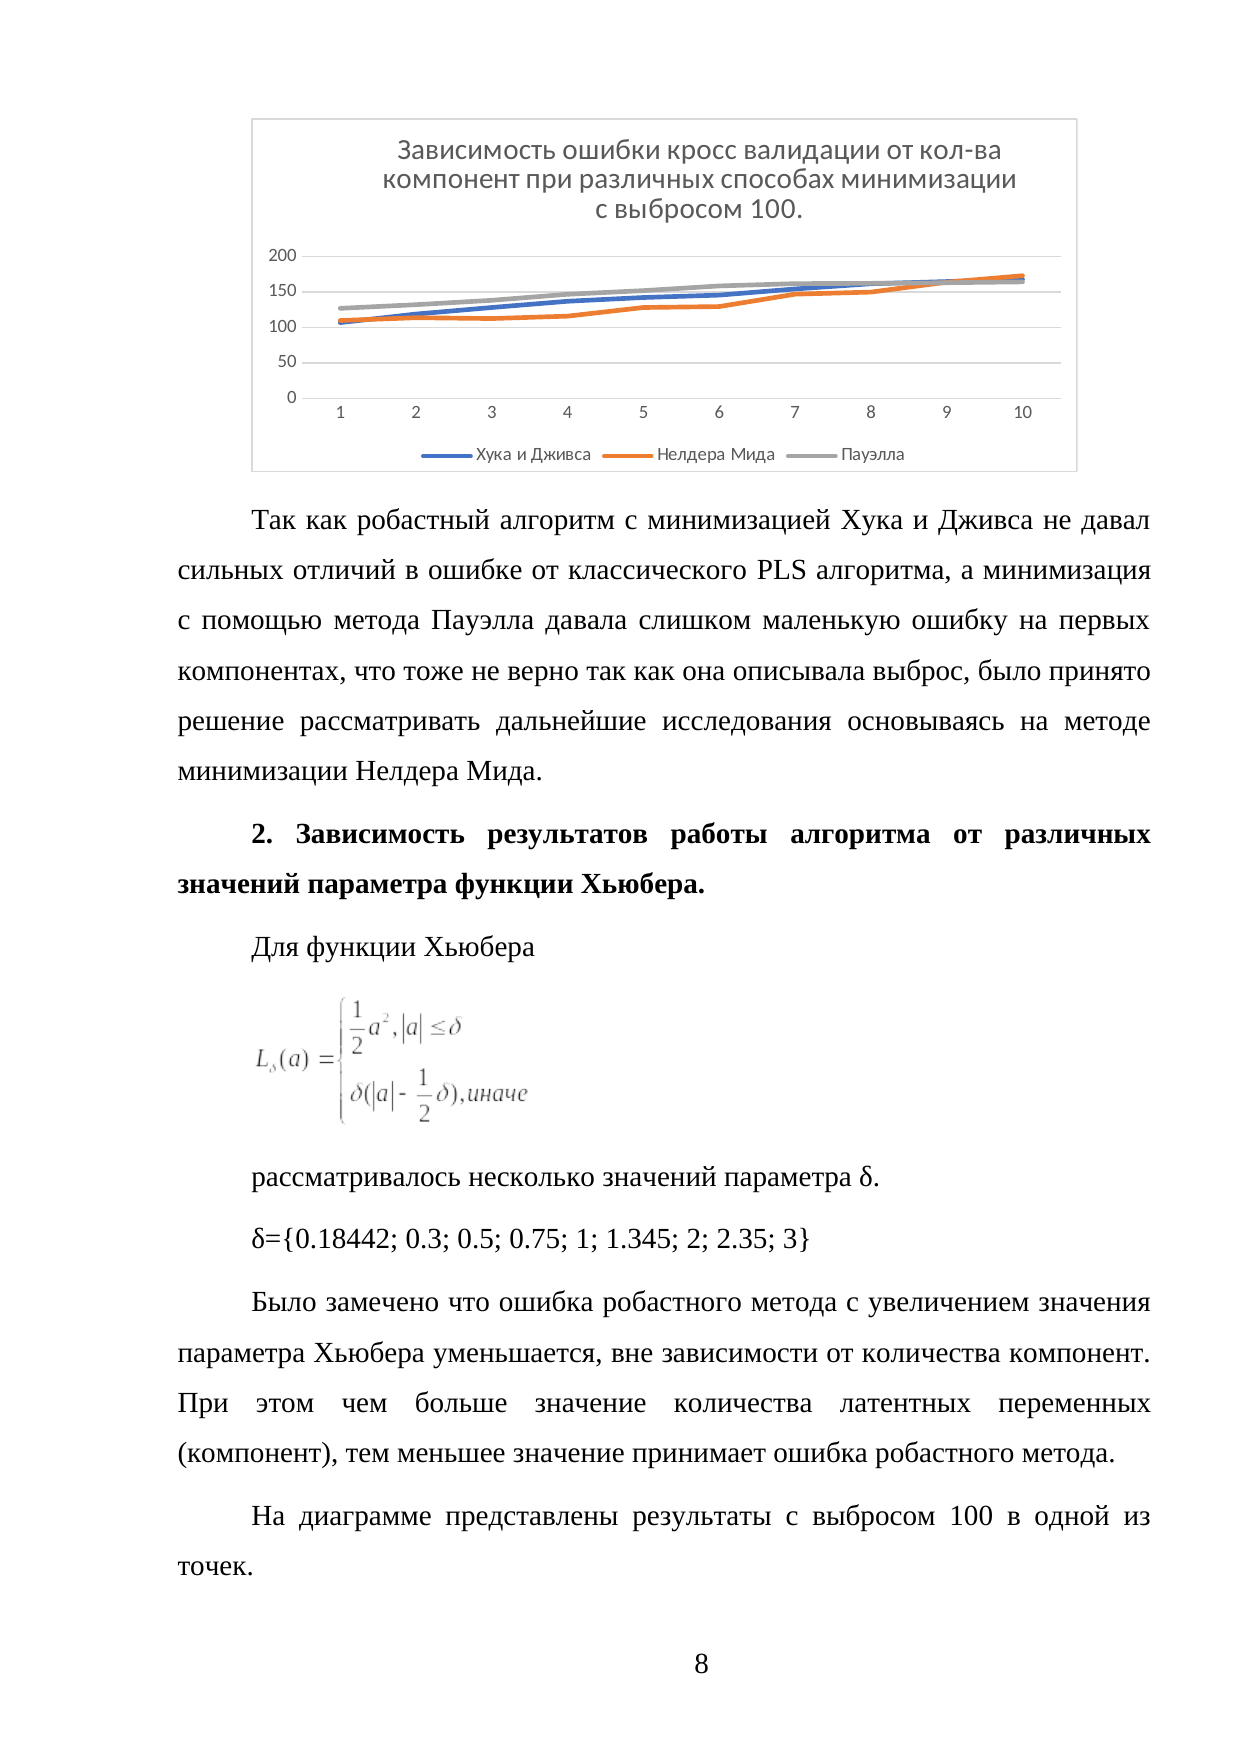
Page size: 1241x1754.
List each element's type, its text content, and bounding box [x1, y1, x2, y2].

text Было замечено что ошибка робастного метода с увеличением значения параметра Хьюбера уменьшается, вне зависимости от количества компонент. При этом чем больше значение количества латентных переменных (компонент), тем меньшее значение принимает ошибка робастного метода. [177, 1284, 1152, 1469]
text δ={0.18442; 0.3; 0.5; 0.75; 1; 1.345; 2; 2.35; 3} [177, 1222, 1152, 1255]
text Так как робастный алгоритм с минимизацией Хука и Дживса не давал сильных отличий в ошибке от классического PLS алгоритма, а минимизация с помощью метода Пауэлла давала слишком маленькую ошибку на первых компонентах, что тоже не верно так как она описывала выброс, было принято решение рассматривать дальнейшие исследования основываясь на методе минимизации Нелдера Мида. [177, 502, 1152, 787]
text На диаграмме представлены результаты с выбросом 100 в одной из точек. [177, 1498, 1152, 1582]
text 2. Зависимость результатов работы алгоритма от различных значений параметра функции Хьюбера. [177, 816, 1152, 900]
text рассматривалось несколько значений параметра δ. [177, 1159, 1152, 1192]
text Для функции Хьюбера [177, 929, 1152, 963]
